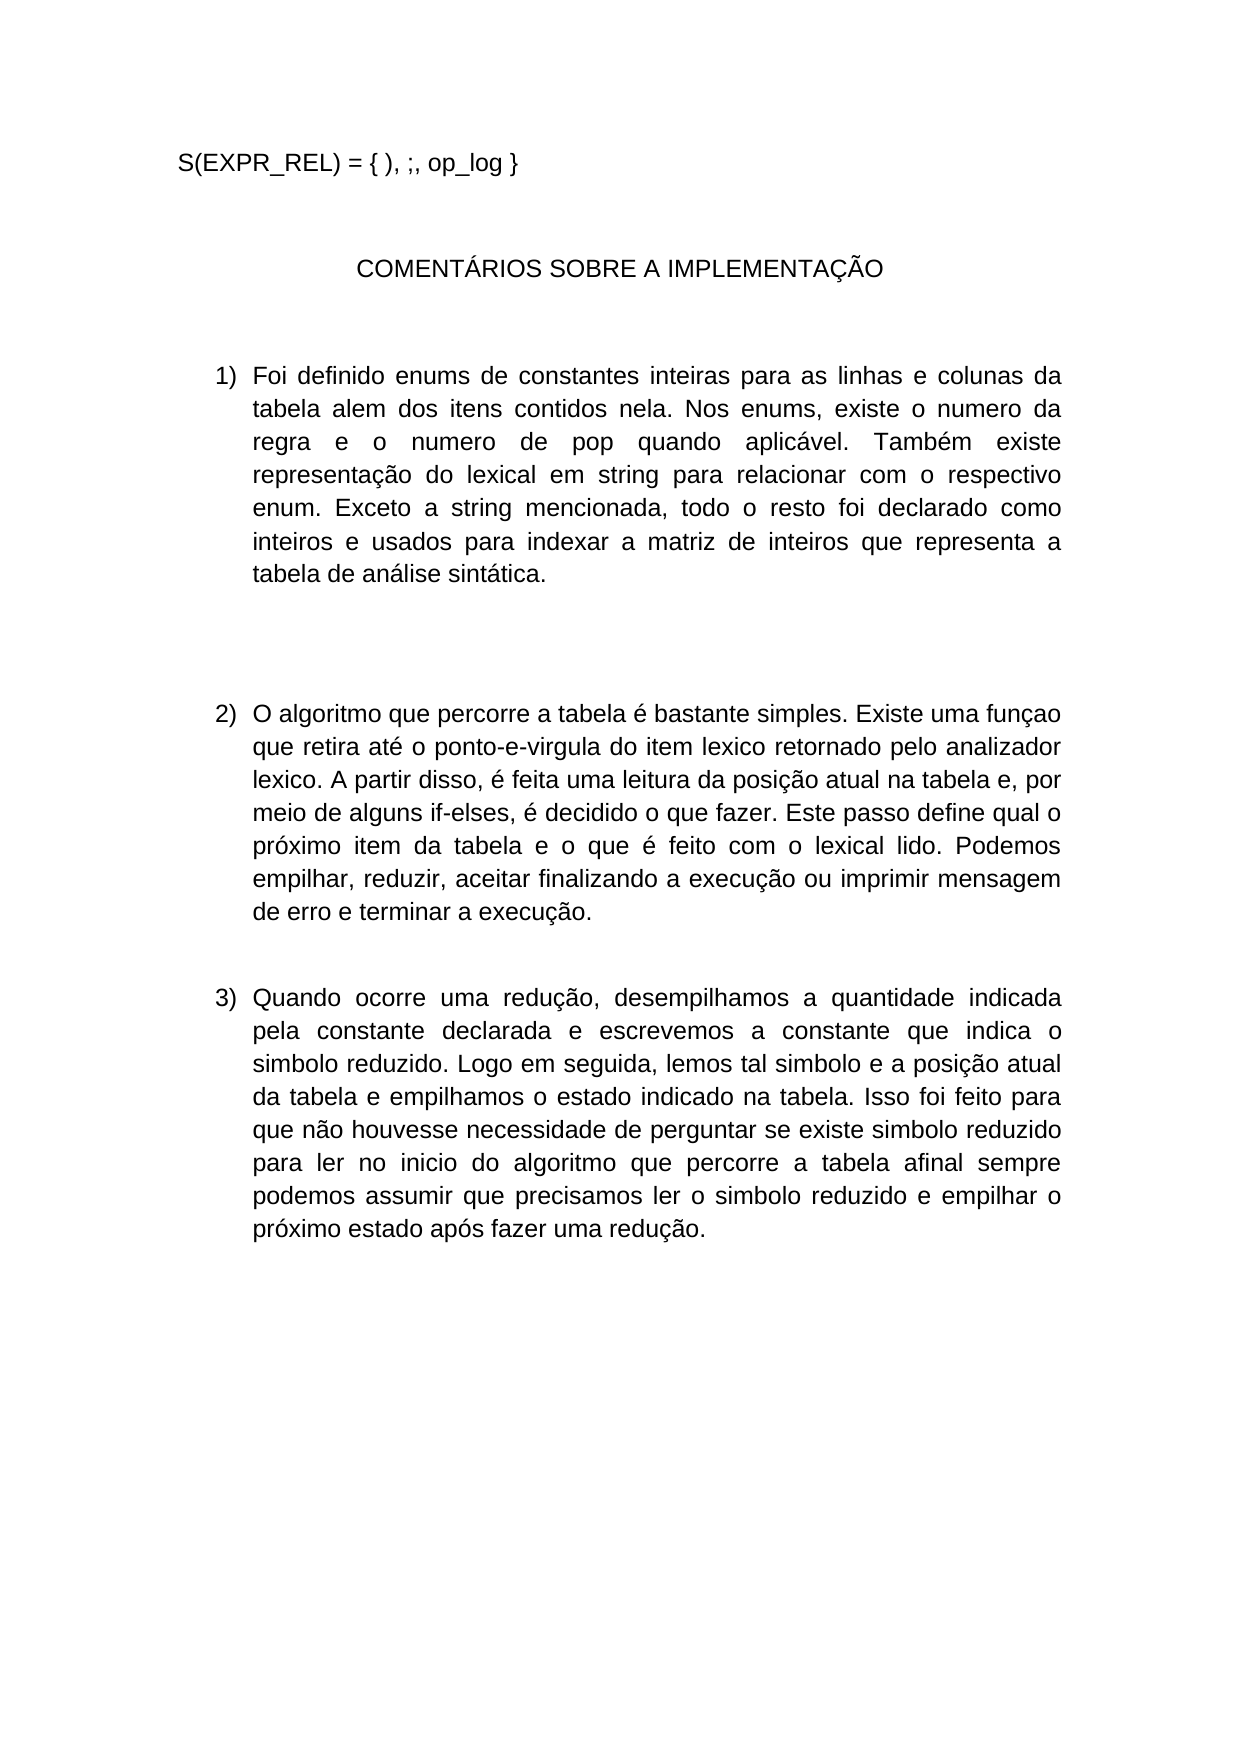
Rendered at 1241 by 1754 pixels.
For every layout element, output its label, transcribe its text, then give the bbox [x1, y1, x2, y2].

text S(EXPR_REL) = { ), ;, op_log } [177, 148, 1063, 176]
list O algoritmo que percorre a tabela é bastante simples. Existe uma funçao que retira até o ponto-e-virgula do item lexico retornado pelo analizador lexico. A partir disso, é feita uma leitura da posição atual na tabela e, por meio de alguns if-elses, é decidido o que fazer. Este passo define qual o próximo item da tabela e o que é feito com o lexical lido. Podemos empilhar, reduzir, aceitar finalizando a execução ou imprimir mensagem de erro e terminar a execução. [215, 698, 1063, 925]
list Quando ocorre uma redução, desempilhamos a quantidade indicada pela constante declarada e escrevemos a constante que indica o simbolo reduzido. Logo em seguida, lemos tal simbolo e a posição atual da tabela e empilhamos o estado indicado na tabela. Isso foi feito para que não houvesse necessidade de perguntar se existe simbolo reduzido para ler no inicio do algoritmo que percorre a tabela afinal sempre podemos assumir que precisamos ler o simbolo reduzido e empilhar o próximo estado após fazer uma redução. [215, 983, 1063, 1243]
text COMENTÁRIOS SOBRE A IMPLEMENTAÇÃO [177, 254, 1063, 283]
list Foi definido enums de constantes inteiras para as linhas e colunas da tabela alem dos itens contidos nela. Nos enums, existe o numero da regra e o numero de pop quando aplicável. Também existe representação do lexical em string para relacionar com o respectivo enum. Exceto a string mencionada, todo o resto foi declarado como inteiros e usados para indexar a matriz de inteiros que representa a tabela de análise sintática. [215, 361, 1063, 588]
